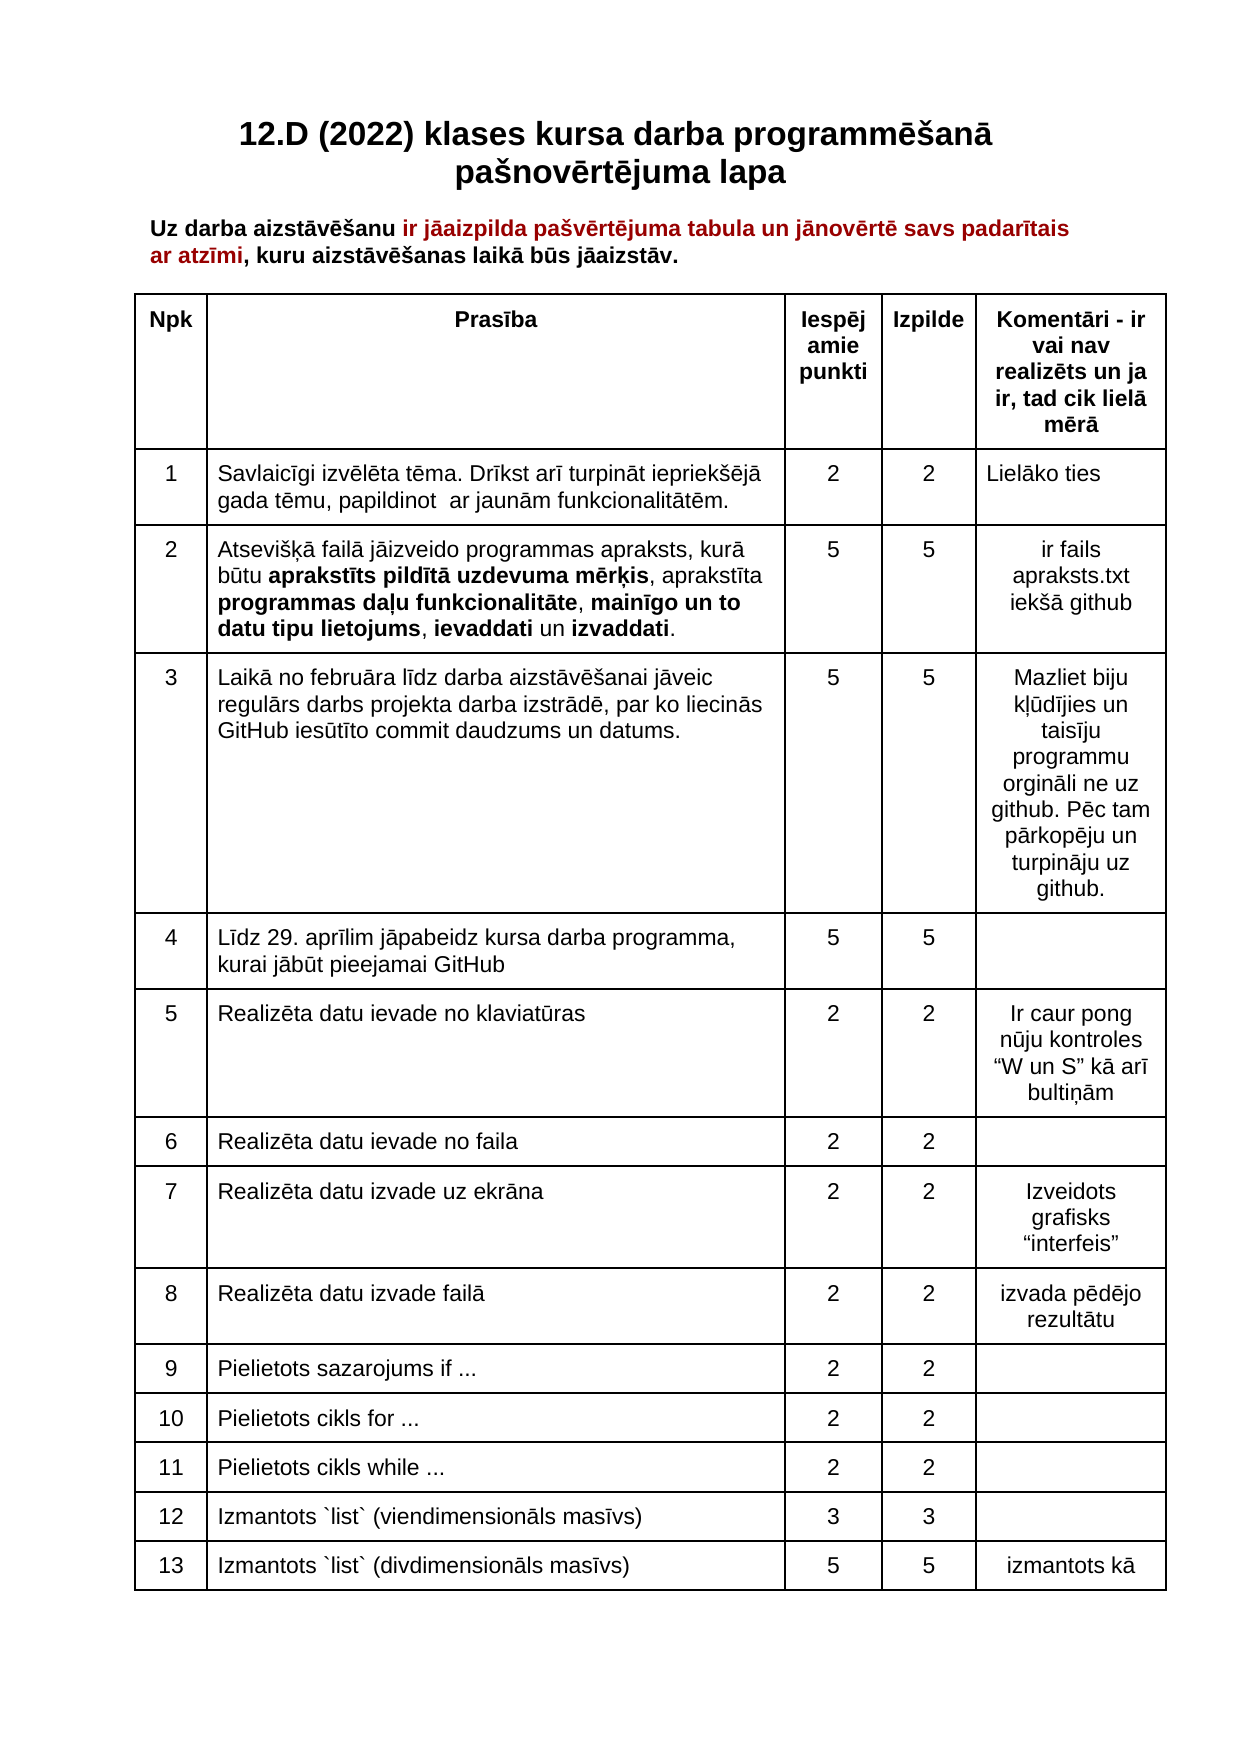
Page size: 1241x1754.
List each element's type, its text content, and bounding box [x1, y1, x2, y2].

table_cell 5 [883, 1542, 975, 1589]
table_cell [977, 1443, 1165, 1491]
table_header Prasība [208, 295, 784, 448]
table_cell [977, 914, 1165, 987]
table_cell Pielietots cikls while ... [208, 1443, 784, 1491]
table_cell 2 [883, 1269, 975, 1343]
table_cell 2 [883, 1118, 975, 1165]
table_cell 8 [136, 1269, 206, 1343]
table_cell 2 [883, 1443, 975, 1491]
text Uz darba aizstāvēšanu ir jāaizpilda pašvērtējuma tabula un jānovērtē savs padarītais ar atzīmi, kuru aizstāvēšanas laikā būs jāaizstāv. [150, 215, 1090, 268]
table_cell [977, 1345, 1165, 1392]
table_cell 5 [786, 914, 881, 987]
table_cell 2 [786, 1118, 881, 1165]
table_cell 3 [883, 1493, 975, 1540]
table_cell 9 [136, 1345, 206, 1392]
table_cell 2 [883, 1345, 975, 1392]
table_cell Savlaicīgi izvēlēta tēma. Drīkst arī turpināt iepriekšējā gada tēmu, papildinot ar jaunām funkcionalitātēm. [208, 450, 784, 523]
table_cell 3 [136, 654, 206, 912]
table_cell 5 [136, 990, 206, 1116]
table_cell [208, 1542, 784, 1589]
table_cell 5 [883, 526, 975, 652]
table_cell Pielietots cikls for ... [208, 1394, 784, 1441]
table_cell 12 [136, 1493, 206, 1540]
table_cell 7 [136, 1167, 206, 1267]
table_header Npk [136, 295, 206, 448]
table_cell Realizēta datu izvade failā [208, 1269, 784, 1343]
table_cell 13 [136, 1542, 206, 1589]
table_cell 5 [786, 1542, 881, 1589]
table_cell 2 [786, 1443, 881, 1491]
table_header Komentāri - ir vai nav realizēts un ja ir, tad cik lielā mērā [977, 295, 1165, 448]
table_cell ir fails apraksts.txt iekšā github [977, 526, 1165, 652]
table_cell [977, 1493, 1165, 1540]
table_cell 2 [786, 1345, 881, 1392]
table_header Izpilde [883, 295, 975, 448]
table_cell 5 [883, 914, 975, 987]
table_cell Atsevišķā failā jāizveido programmas apraksts, kurā būtu aprakstīts pildītā uzdevuma mērķis, aprakstīta programmas daļu funkcionalitāte, mainīgo un to datu tipu lietojums, ievaddati un izvaddati. [208, 526, 784, 652]
table_cell Izmantots `list` (viendimensionāls masīvs) [208, 1493, 784, 1540]
table_cell Laikā no februāra līdz darba aizstāvēšanai jāveic regulārs darbs projekta darba izstrādē, par ko liecinās GitHub iesūtīto commit daudzums un datums. [208, 654, 784, 912]
table_cell izvada pēdējo rezultātu [977, 1269, 1165, 1343]
table_cell 5 [786, 526, 881, 652]
table_cell 5 [786, 654, 881, 912]
table_cell Realizēta datu ievade no klaviatūras [208, 990, 784, 1116]
table_cell 2 [883, 450, 975, 523]
table_cell 1 [136, 450, 206, 523]
table_cell Mazliet biju kļūdījies un taisīju programmu orgināli ne uz github. Pēc tam pārkopēju un turpināju uz github. [977, 654, 1165, 912]
table_cell 2 [786, 450, 881, 523]
table_cell Realizēta datu izvade uz ekrāna [208, 1167, 784, 1267]
table_cell Ir caur pong nūju kontroles “W un S” kā arī bultiņām [977, 990, 1165, 1116]
table_cell 3 [786, 1493, 881, 1540]
table_cell 11 [136, 1443, 206, 1491]
table_cell 2 [136, 526, 206, 652]
table_cell 2 [883, 990, 975, 1116]
table_cell Pielietots sazarojums if ... [208, 1345, 784, 1392]
table_cell 2 [883, 1167, 975, 1267]
table_cell 2 [786, 990, 881, 1116]
table_cell [977, 1118, 1165, 1165]
table_header Iespējamie punkti [786, 295, 881, 448]
text 12.D (2022) klases kursa darba programmēšanā pašnovērtējuma lapa [150, 113, 1090, 190]
table_cell 6 [136, 1118, 206, 1165]
table_cell 2 [786, 1394, 881, 1441]
table_cell Izveidots grafisks “interfeis” [977, 1167, 1165, 1267]
table_cell Līdz 29. aprīlim jāpabeidz kursa darba programma, kurai jābūt pieejamai GitHub [208, 914, 784, 987]
table_cell Lielāko ties [977, 450, 1165, 523]
table_cell [977, 1394, 1165, 1441]
table_cell 2 [786, 1269, 881, 1343]
table_cell 4 [136, 914, 206, 987]
table_cell 10 [136, 1394, 206, 1441]
table_cell 2 [883, 1394, 975, 1441]
table_cell Realizēta datu ievade no faila [208, 1118, 784, 1165]
table_cell 2 [786, 1167, 881, 1267]
table_cell 5 [883, 654, 975, 912]
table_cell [977, 1542, 1165, 1589]
